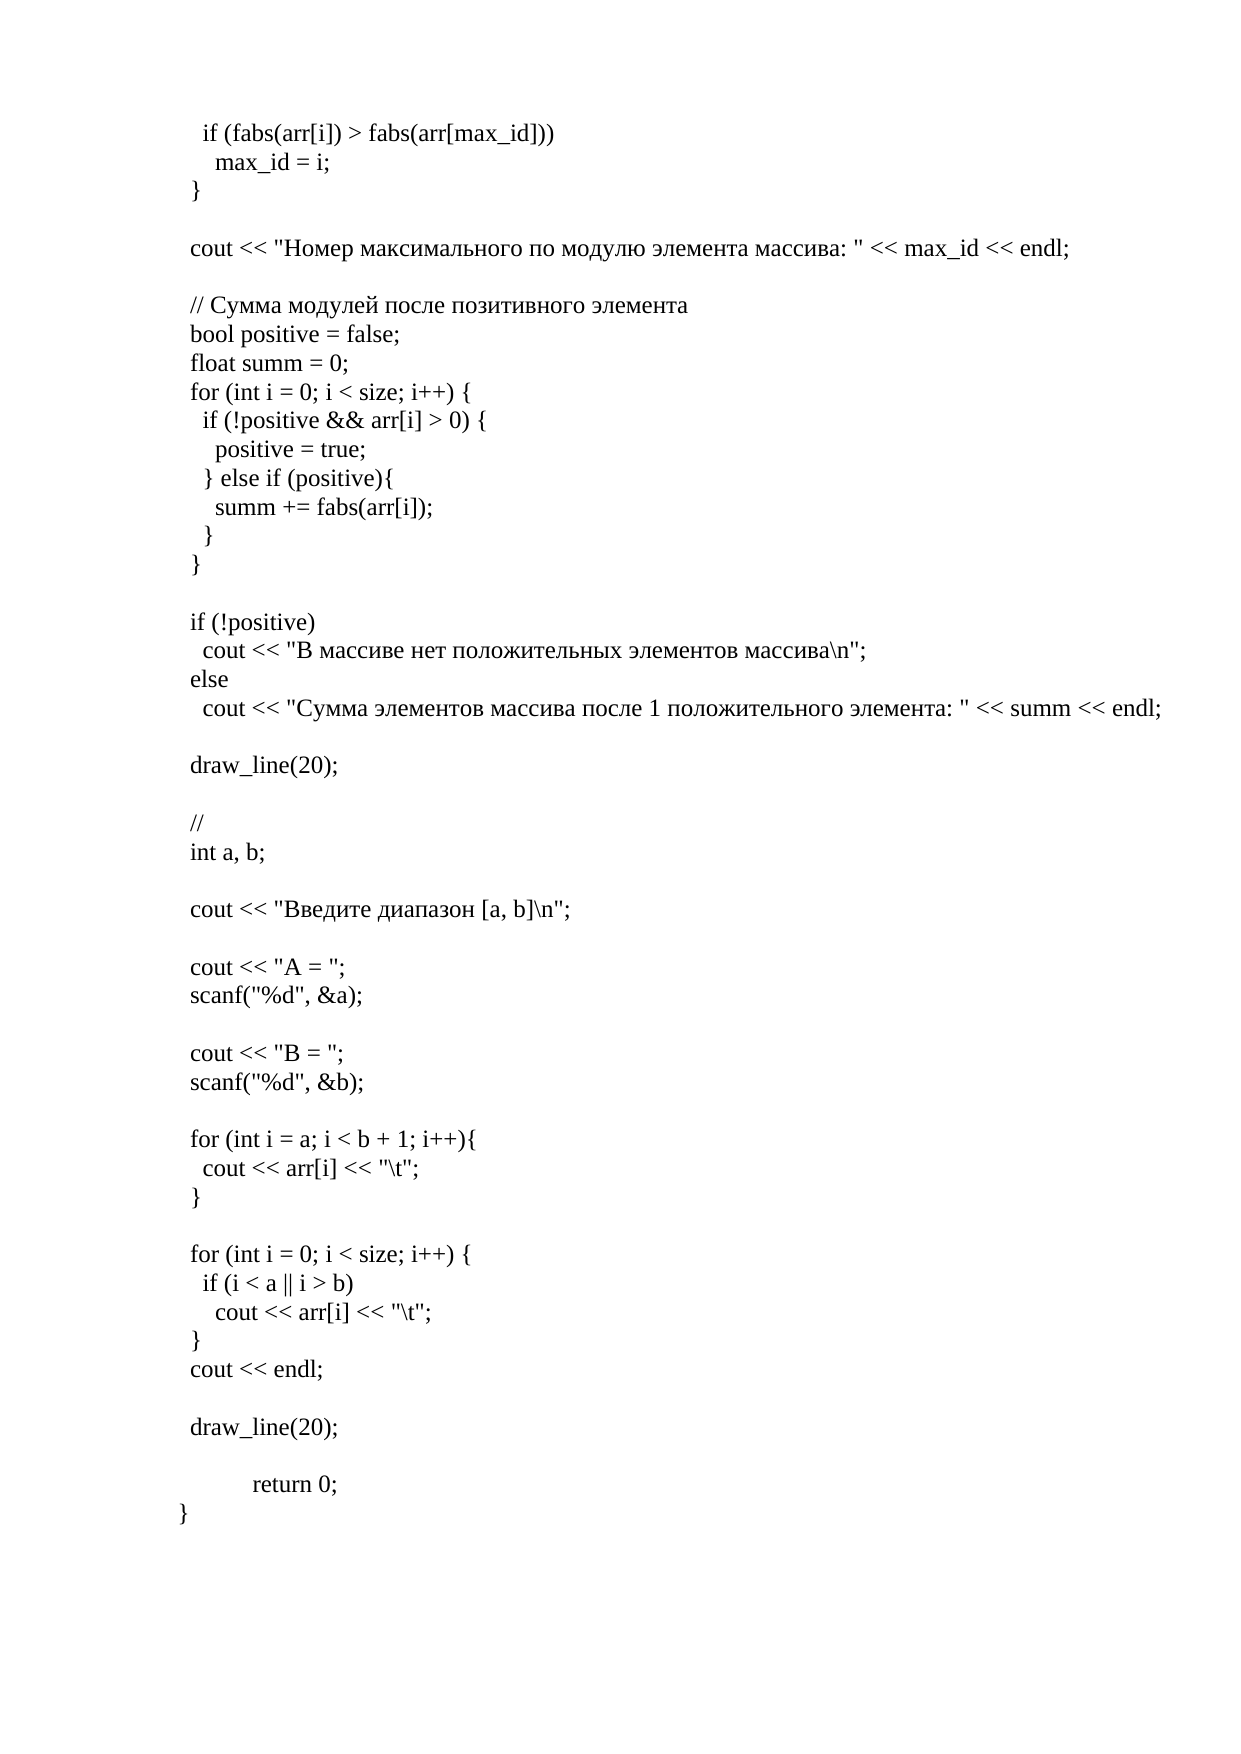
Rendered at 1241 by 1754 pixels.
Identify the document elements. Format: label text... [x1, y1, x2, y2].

text draw_line(20); [177, 1412, 1181, 1441]
text cout << "Номер максимального по модулю элемента массива: " << max_id << endl; [177, 233, 1181, 262]
text } [177, 1326, 1181, 1354]
text } [177, 1182, 1181, 1211]
text cout << arr[i] << "\t"; [177, 1153, 1181, 1182]
text } [177, 176, 1181, 204]
text cout << endl; [177, 1354, 1181, 1383]
text else [177, 664, 1181, 693]
text int a, b; [177, 837, 1181, 866]
text for (int i = 0; i < size; i++) { [177, 377, 1181, 406]
text } [177, 549, 1181, 578]
text summ += fabs(arr[i]); [177, 492, 1181, 521]
text if (i < a || i > b) [177, 1268, 1181, 1297]
text // [177, 808, 1181, 837]
text } [177, 1498, 1181, 1527]
text scanf("%d", &b); [177, 1067, 1181, 1096]
text float summ = 0; [177, 348, 1181, 377]
text cout << "A = "; [177, 952, 1181, 981]
text for (int i = 0; i < size; i++) { [177, 1239, 1181, 1268]
text if (!positive && arr[i] > 0) { [177, 406, 1181, 434]
text // Сумма модулей после позитивного элемента [177, 291, 1181, 319]
text cout << arr[i] << "\t"; [177, 1297, 1181, 1326]
text if (!positive) [177, 607, 1181, 636]
text if (fabs(arr[i]) > fabs(arr[max_id])) [177, 118, 1181, 147]
text cout << "В массиве нет положительных элементов массива\n"; [177, 636, 1181, 664]
text } else if (positive){ [177, 463, 1181, 492]
text return 0; [177, 1469, 1181, 1498]
text cout << "B = "; [177, 1038, 1181, 1067]
text cout << "Сумма элементов массива после 1 положительного элемента: " << summ << endl; [177, 693, 1181, 722]
text max_id = i; [177, 147, 1181, 176]
text scanf("%d", &a); [177, 981, 1181, 1009]
text bool positive = false; [177, 319, 1181, 348]
text cout << "Введите диапазон [a, b]\n"; [177, 894, 1181, 923]
text positive = true; [177, 434, 1181, 463]
text } [177, 521, 1181, 549]
text draw_line(20); [177, 751, 1181, 779]
text for (int i = a; i < b + 1; i++){ [177, 1124, 1181, 1153]
